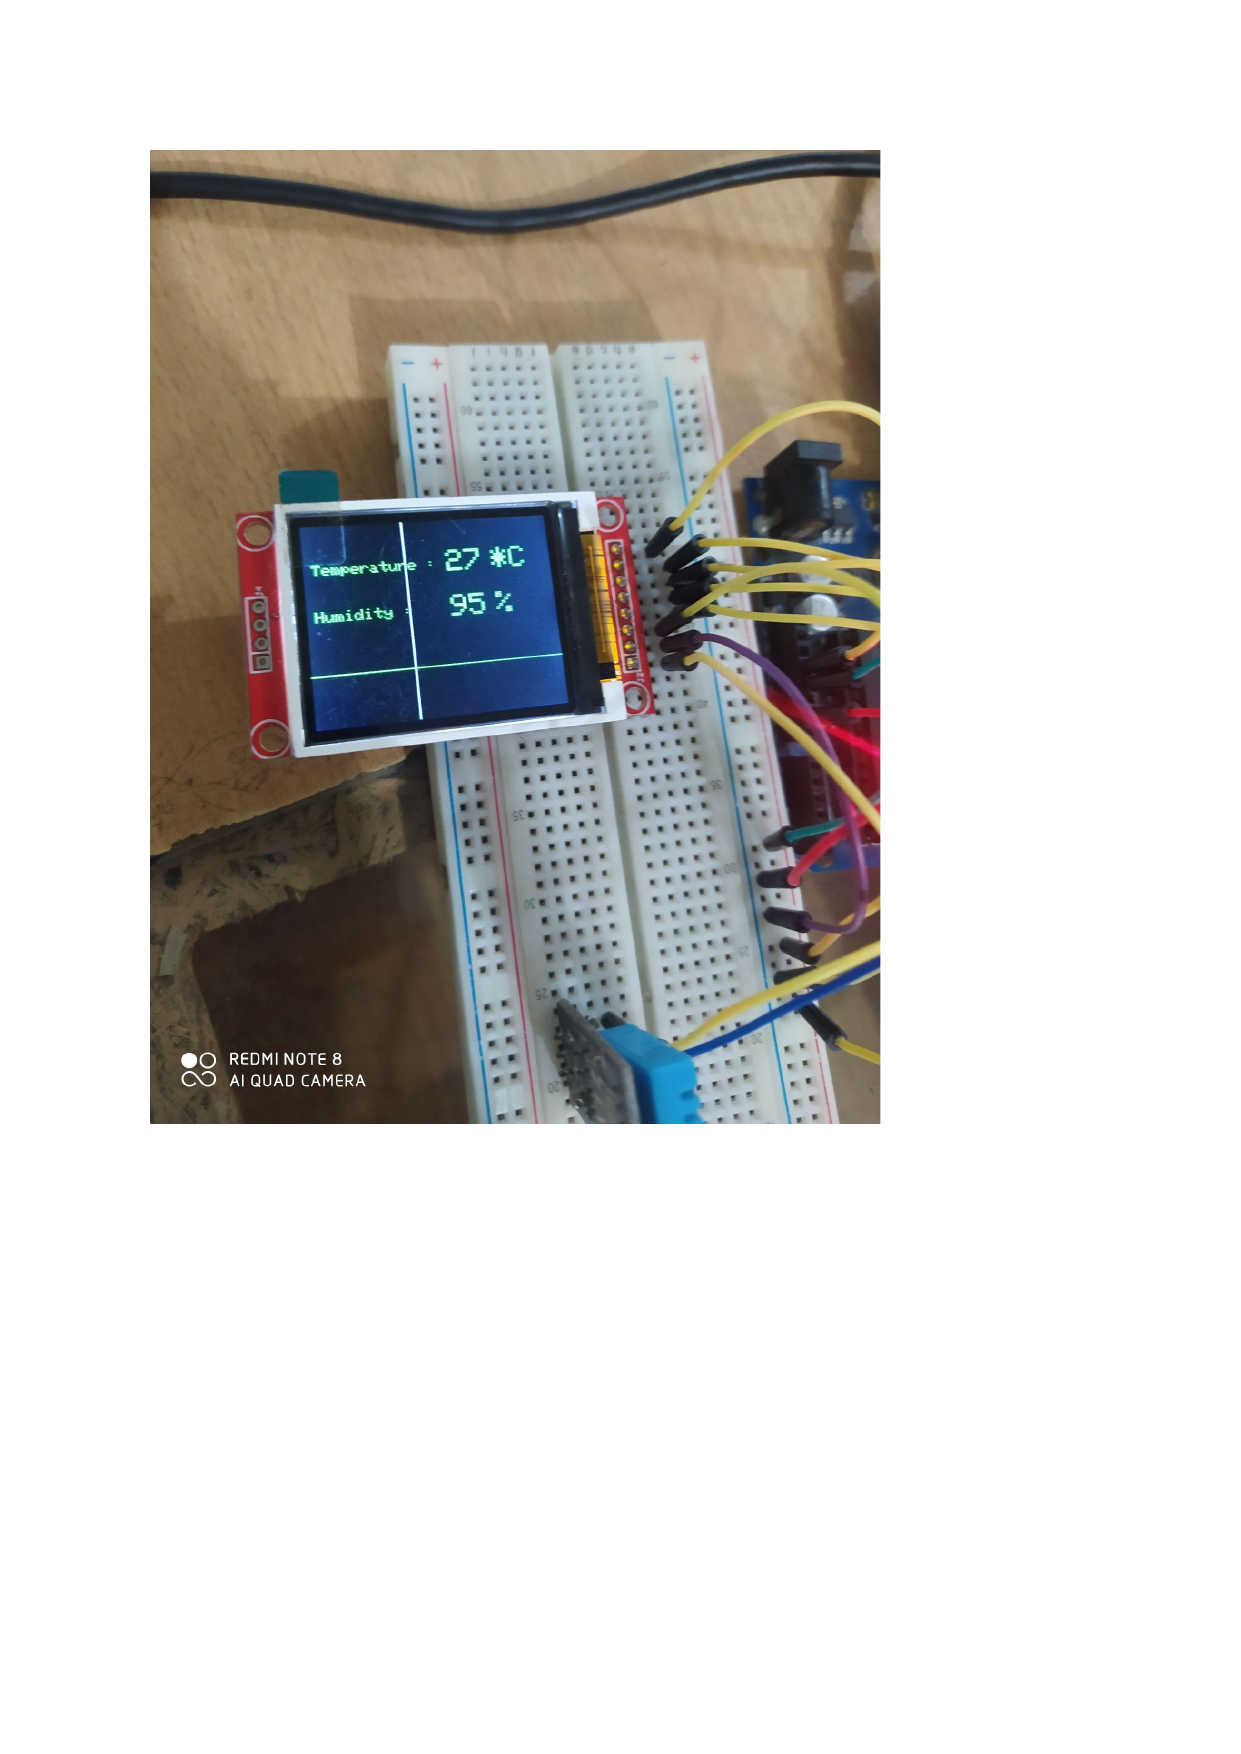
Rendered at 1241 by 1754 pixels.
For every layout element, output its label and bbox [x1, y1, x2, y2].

picture [150, 150, 881, 1124]
